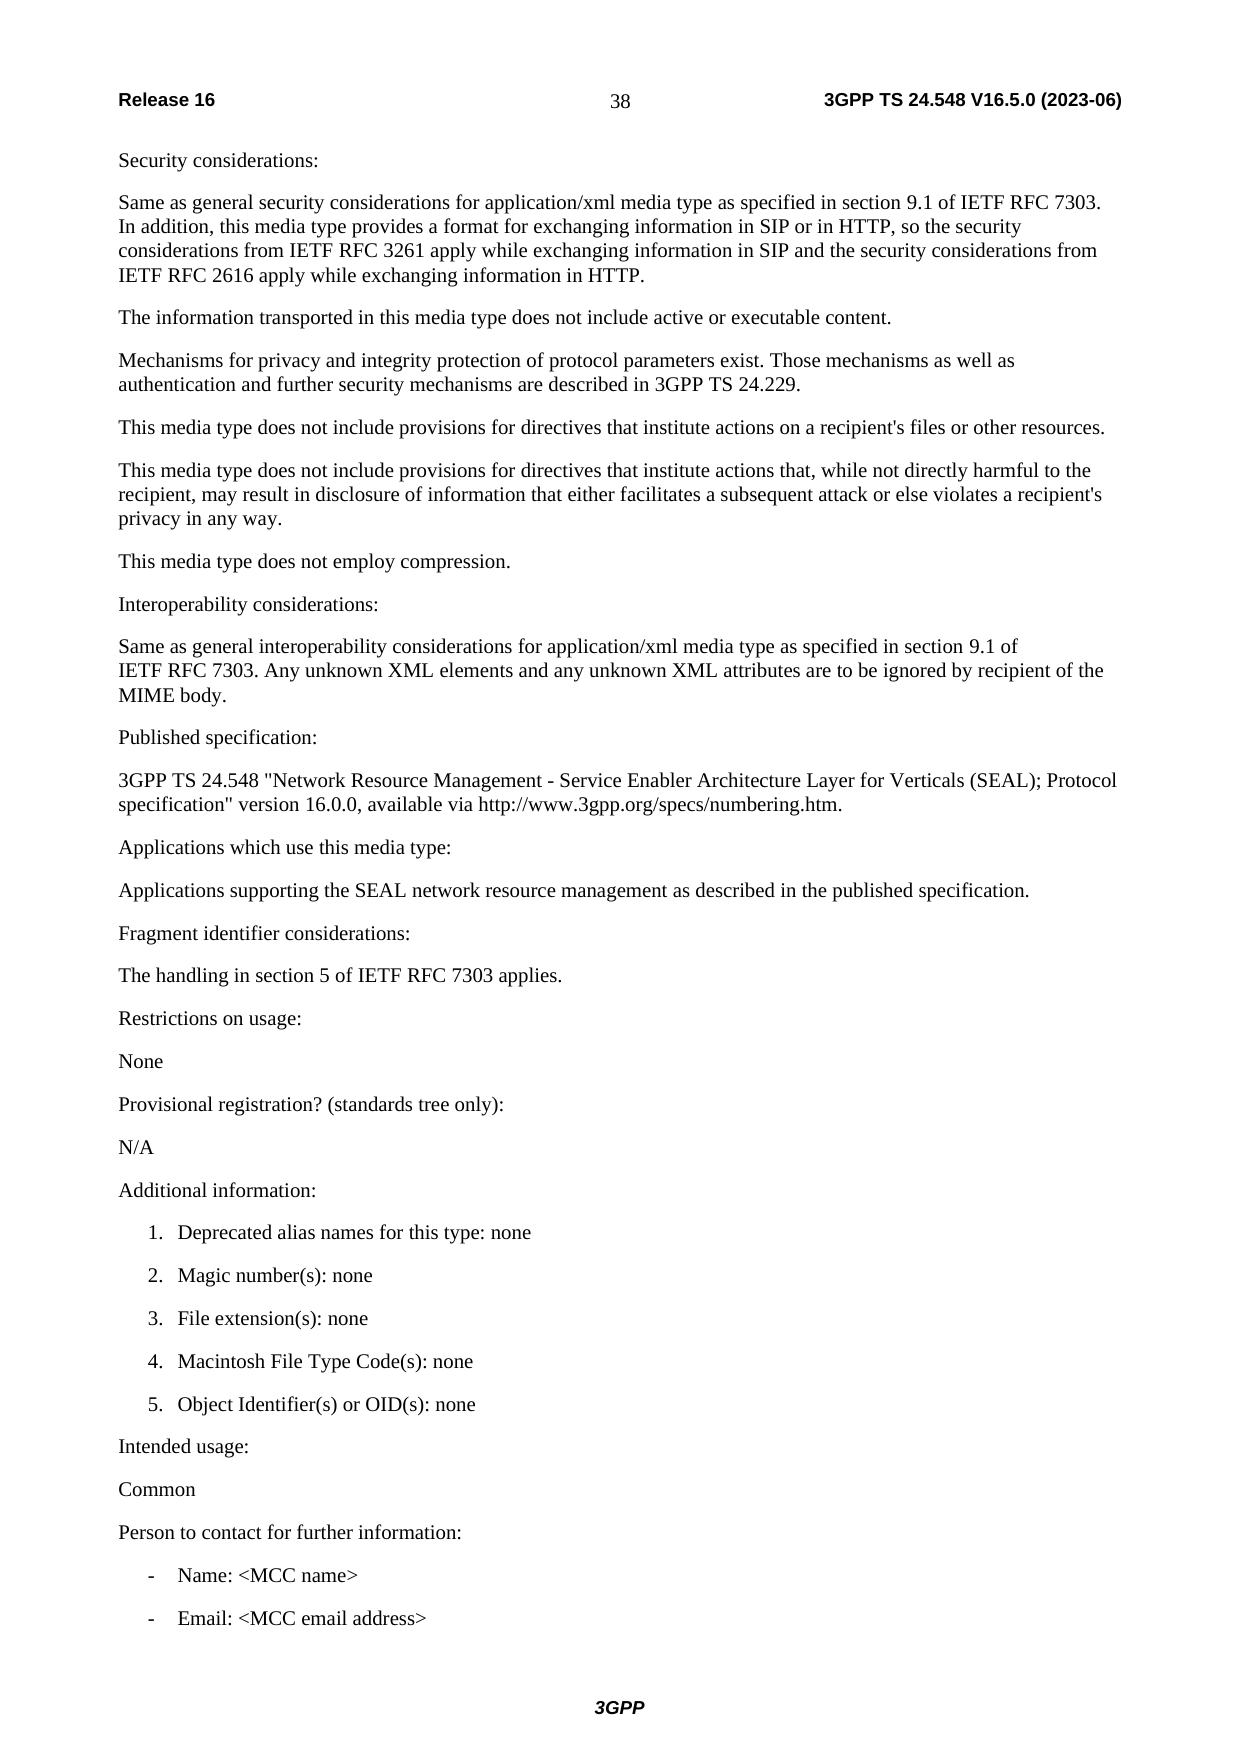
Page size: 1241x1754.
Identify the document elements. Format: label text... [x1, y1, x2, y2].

text - Email: <MCC email address> [148, 1606, 1122, 1630]
text This media type does not include provisions for directives that institute actions on a recipient's files or other resources. [118, 415, 1122, 439]
text Additional information: [118, 1177, 1122, 1202]
text None [118, 1049, 1122, 1073]
text Applications supporting the SEAL network resource management as described in the published specification. [118, 878, 1122, 902]
text Fragment identifier considerations: [118, 921, 1122, 945]
text 5. Object Identifier(s) or OID(s): none [148, 1392, 1122, 1416]
text Intended usage: [118, 1434, 1122, 1458]
text Applications which use this media type: [118, 835, 1122, 859]
text 2. Magic number(s): none [148, 1263, 1122, 1287]
text Published specification: [118, 725, 1122, 749]
text Same as general security considerations for application/xml media type as specified in section 9.1 of IETF RFC 7303. In addition, this media type provides a format for exchanging information in SIP or in HTTP, so the security considerations from IETF RFC 3261 apply while exchanging information in SIP and the security considerations from IETF RFC 2616 apply while exchanging information in HTTP. [118, 190, 1122, 287]
text N/A [118, 1135, 1122, 1159]
text The information transported in this media type does not include active or executable content. [118, 305, 1122, 329]
text Interoperability considerations: [118, 592, 1122, 616]
text This media type does not employ compression. [118, 549, 1122, 573]
text 1. Deprecated alias names for this type: none [148, 1220, 1122, 1244]
text The handling in section 5 of IETF RFC 7303 applies. [118, 963, 1122, 987]
text Same as general interoperability considerations for application/xml media type as specified in section 9.1 of IETF RFC 7303. Any unknown XML elements and any unknown XML attributes are to be ignored by recipient of the MIME body. [118, 634, 1122, 707]
text Person to contact for further information: [118, 1520, 1122, 1544]
text This media type does not include provisions for directives that institute actions that, while not directly harmful to the recipient, may result in disclosure of information that either facilitates a subsequent attack or else violates a recipient's privacy in any way. [118, 458, 1122, 530]
text Restrictions on usage: [118, 1006, 1122, 1030]
text 3. File extension(s): none [148, 1306, 1122, 1330]
text Security considerations: [118, 147, 1122, 172]
text Provisional registration? (standards tree only): [118, 1092, 1122, 1116]
text 3GPP TS 24.548 "Network Resource Management - Service Enabler Architecture Layer for Verticals (SEAL); Protocol specification" version 16.0.0, available via http://www.3gpp.org/specs/numbering.htm. [118, 768, 1122, 816]
text - Name: <MCC name> [148, 1563, 1122, 1587]
text Mechanisms for privacy and integrity protection of protocol parameters exist. Those mechanisms as well as authentication and further security mechanisms are described in 3GPP TS 24.229. [118, 348, 1122, 396]
text 4. Macintosh File Type Code(s): none [148, 1349, 1122, 1373]
text Common [118, 1477, 1122, 1501]
